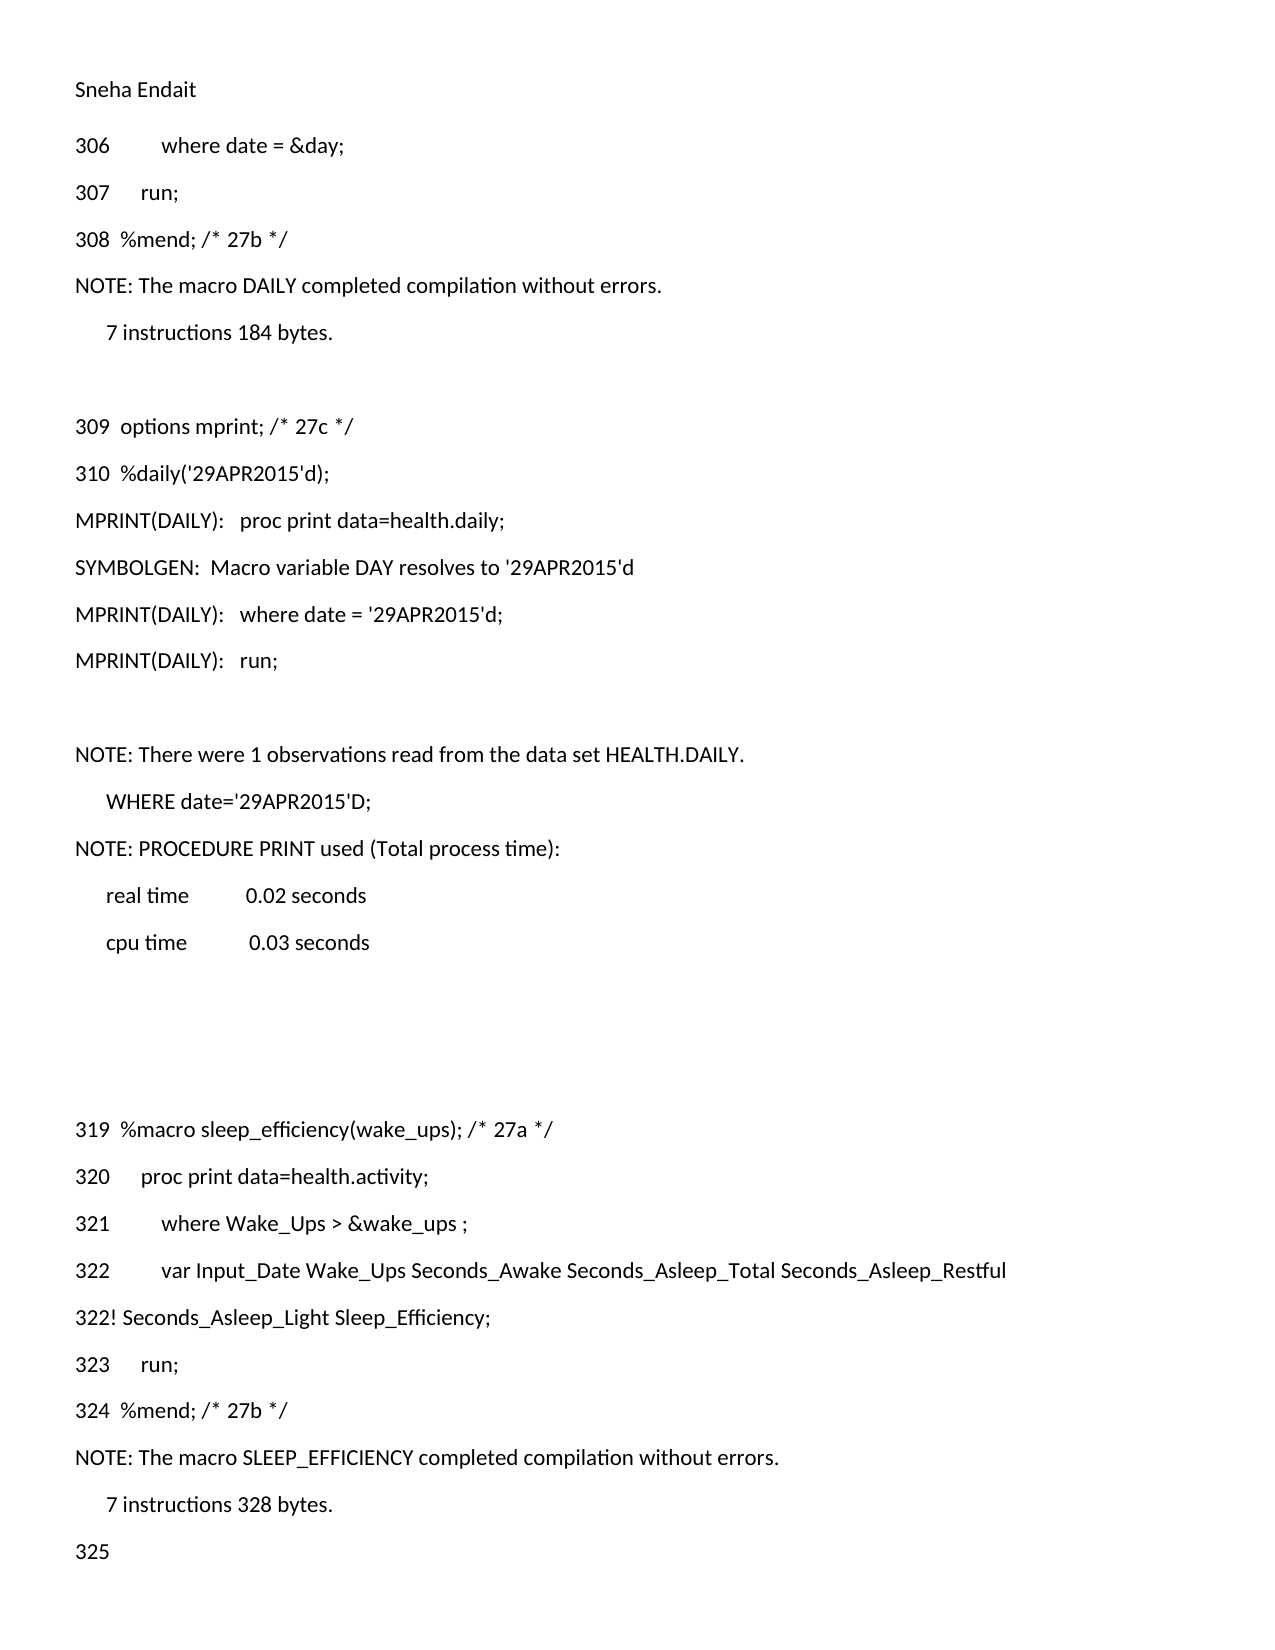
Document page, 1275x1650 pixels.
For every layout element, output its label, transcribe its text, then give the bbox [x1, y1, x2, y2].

text MPRINT(DAILY): run; [75, 647, 1200, 675]
text 309 options mprint; /* 27c */ [75, 412, 1200, 440]
text 322 var Input_Date Wake_Ups Seconds_Awake Seconds_Asleep_Total Seconds_Asleep_Restful [75, 1256, 1200, 1284]
text 324 %mend; /* 27b */ [75, 1397, 1200, 1425]
text NOTE: There were 1 observations read from the data set HEALTH.DAILY. [75, 740, 1200, 768]
text 321 where Wake_Ups > &wake_ups ; [75, 1209, 1200, 1237]
text 7 instructions 328 bytes. [75, 1490, 1200, 1518]
text 320 proc print data=health.activity; [75, 1162, 1200, 1190]
text 325 [75, 1537, 1200, 1565]
text cpu time 0.03 seconds [75, 928, 1200, 956]
text 322! Seconds_Asleep_Light Sleep_Efficiency; [75, 1303, 1200, 1331]
text real time 0.02 seconds [75, 881, 1200, 909]
text 310 %daily('29APR2015'd); [75, 459, 1200, 487]
text 323 run; [75, 1350, 1200, 1378]
text MPRINT(DAILY): where date = '29APR2015'd; [75, 600, 1200, 628]
text WHERE date='29APR2015'D; [75, 787, 1200, 815]
text 308 %mend; /* 27b */ [75, 225, 1200, 253]
text SYMBOLGEN: Macro variable DAY resolves to '29APR2015'd [75, 553, 1200, 581]
text 307 run; [75, 178, 1200, 206]
text 319 %macro sleep_efficiency(wake_ups); /* 27a */ [75, 1115, 1200, 1143]
text NOTE: PROCEDURE PRINT used (Total process time): [75, 834, 1200, 862]
text NOTE: The macro SLEEP_EFFICIENCY completed compilation without errors. [75, 1443, 1200, 1472]
text NOTE: The macro DAILY completed compilation without errors. [75, 272, 1200, 300]
text MPRINT(DAILY): proc print data=health.daily; [75, 506, 1200, 534]
text 7 instructions 184 bytes. [75, 318, 1200, 347]
text 306 where date = &day; [75, 131, 1200, 159]
